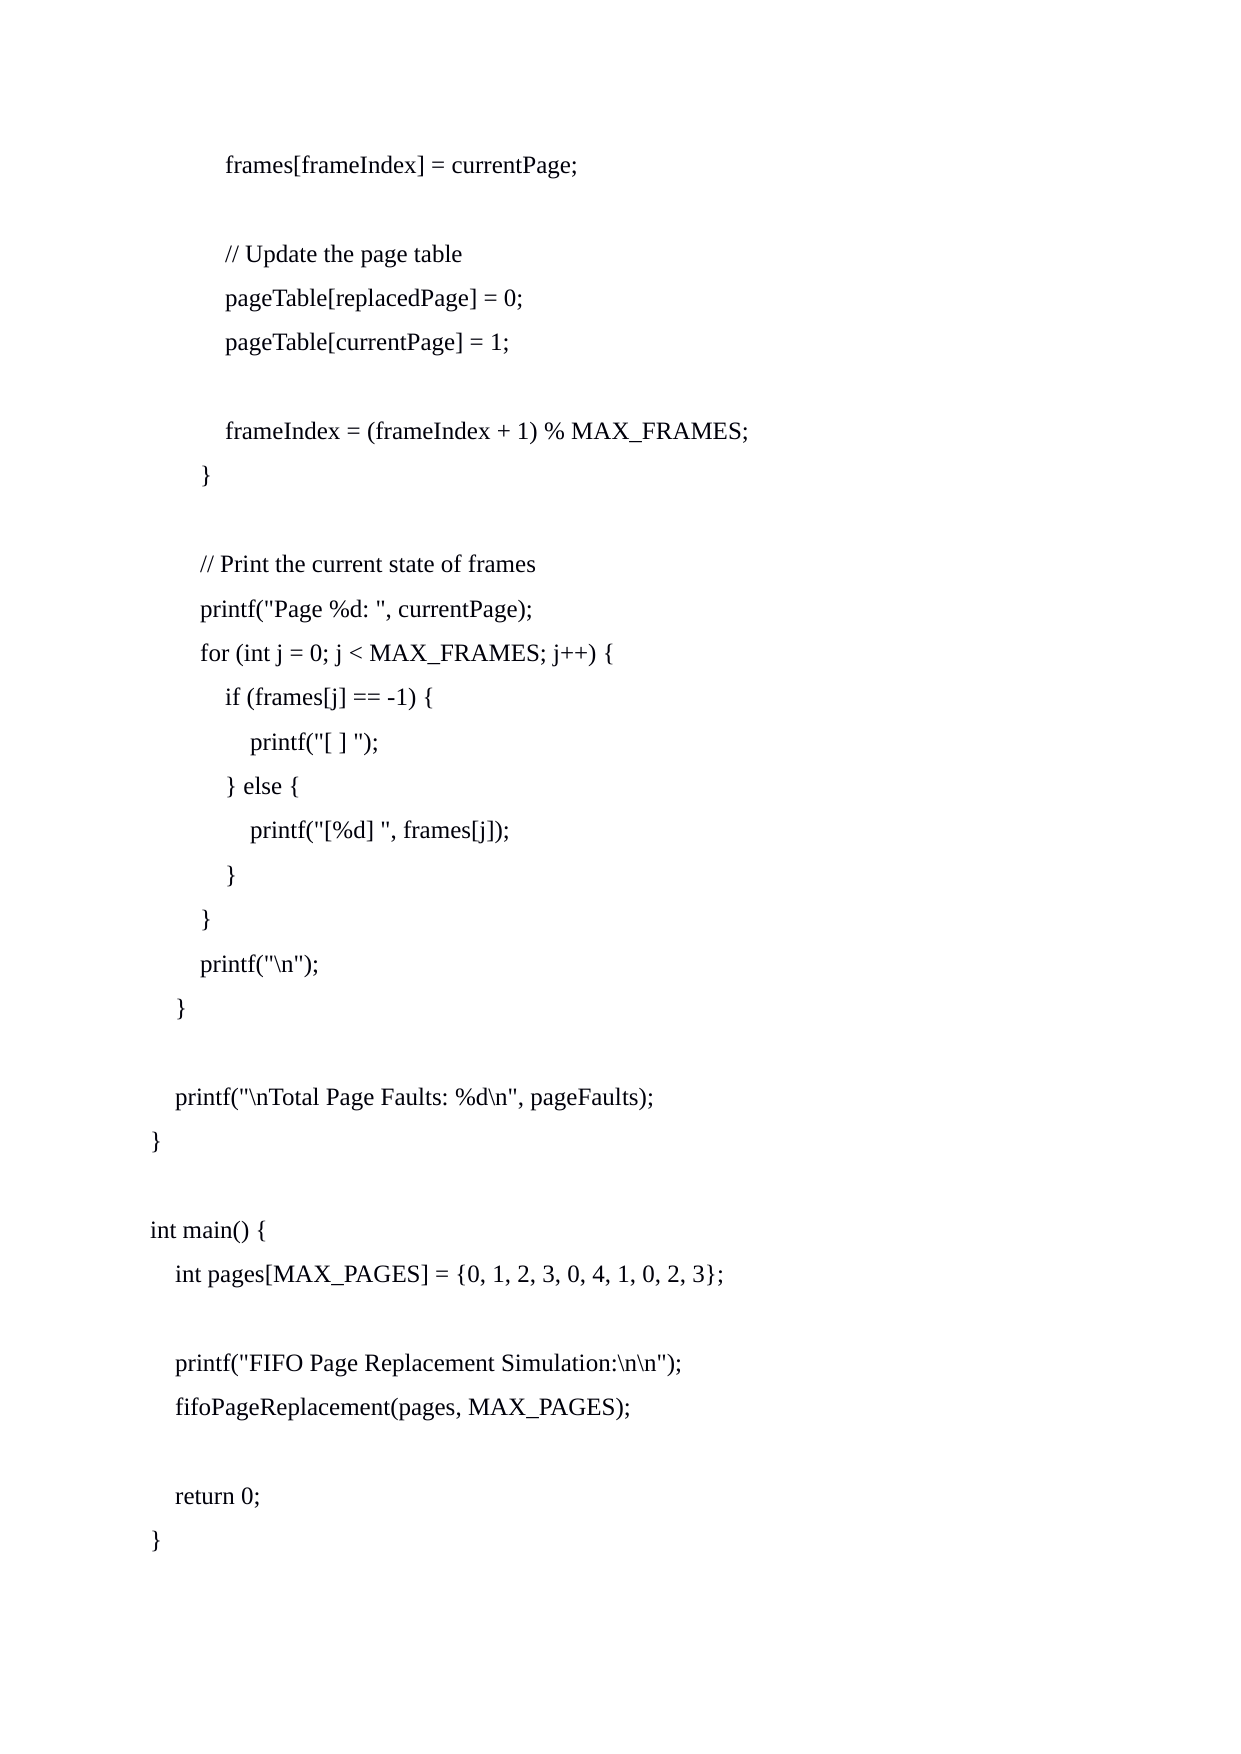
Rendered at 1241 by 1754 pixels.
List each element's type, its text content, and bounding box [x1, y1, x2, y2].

text pageTable[currentPage] = 1; [150, 327, 992, 356]
text return 0; [150, 1481, 992, 1510]
text printf("FIFO Page Replacement Simulation:\n\n"); [150, 1348, 992, 1377]
text int pages[MAX_PAGES] = {0, 1, 2, 3, 0, 4, 1, 0, 2, 3}; [150, 1259, 992, 1288]
text printf("[ ] "); [150, 727, 992, 756]
text } [150, 860, 992, 889]
text } [150, 993, 992, 1022]
text } else { [150, 771, 992, 800]
text if (frames[j] == -1) { [150, 682, 992, 711]
text } [150, 904, 992, 933]
text } [150, 461, 992, 489]
text fifoPageReplacement(pages, MAX_PAGES); [150, 1392, 992, 1421]
text } [150, 1126, 992, 1155]
text // Update the page table [150, 239, 992, 267]
text printf("\n"); [150, 949, 992, 977]
text printf("Page %d: ", currentPage); [150, 594, 992, 622]
text printf("\nTotal Page Faults: %d\n", pageFaults); [150, 1082, 992, 1111]
text } [150, 1526, 992, 1554]
text // Print the current state of frames [150, 549, 992, 578]
text for (int j = 0; j < MAX_FRAMES; j++) { [150, 638, 992, 667]
text printf("[%d] ", frames[j]); [150, 816, 992, 844]
text frameIndex = (frameIndex + 1) % MAX_FRAMES; [150, 416, 992, 445]
text frames[frameIndex] = currentPage; [150, 150, 992, 179]
text int main() { [150, 1215, 992, 1244]
text pageTable[replacedPage] = 0; [150, 283, 992, 312]
